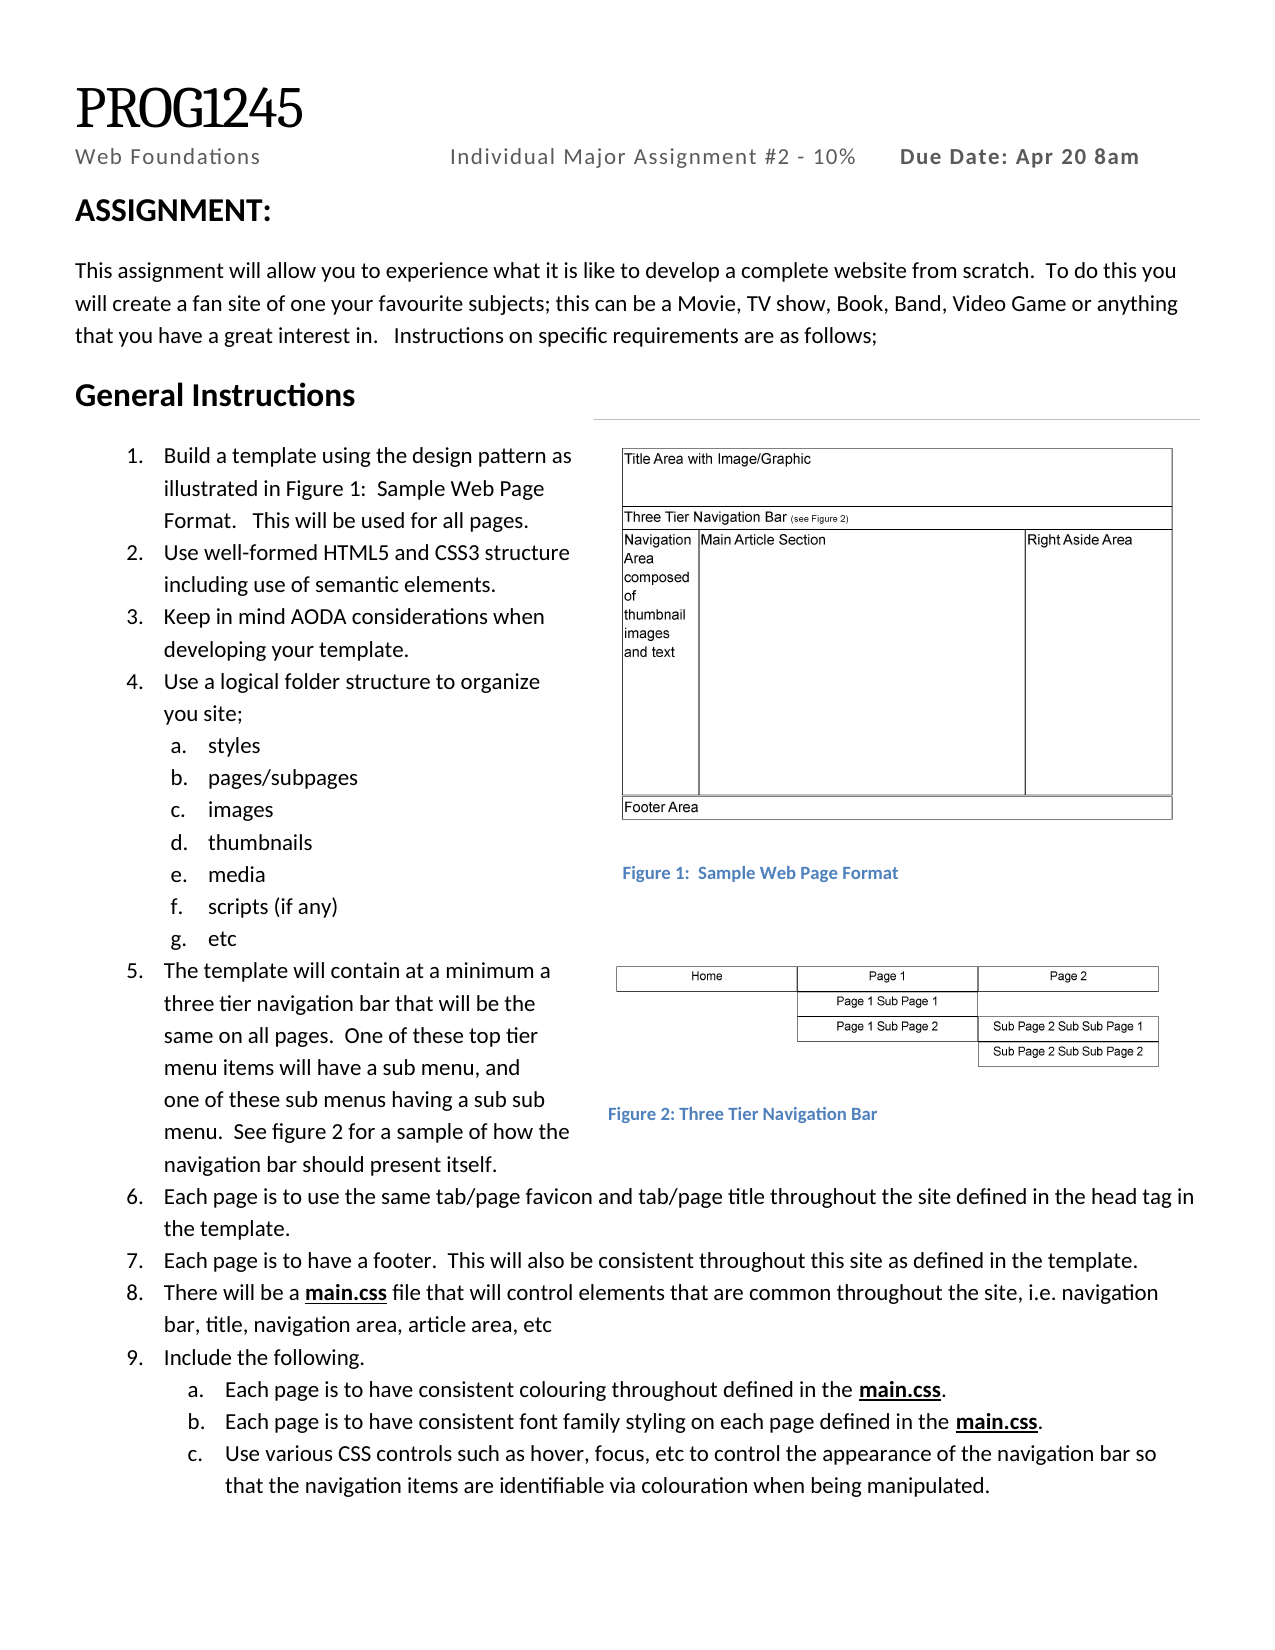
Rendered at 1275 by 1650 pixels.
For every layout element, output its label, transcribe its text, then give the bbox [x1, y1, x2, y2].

list Build a template using the design pattern as illustrated in Figure 1: Sample Web Page Format. This will be used for all pages. [126, 442, 593, 534]
list Use various CSS controls such as hover, focus, etc to control the appearance of the navigation bar so that the navigation items are identifiable via colouration when being manipulated. [187, 1439, 1200, 1499]
picture [593, 419, 1200, 848]
text This assignment will allow you to experience what it is like to develop a complete website from scratch. To do this you will create a fan site of one your favourite subjects; this can be a Movie, TV show, Book, Band, Video Game or anything that you have a great interest in. Instructions on specific requirements are as follows; [75, 257, 1200, 349]
list Each page is to have consistent font family styling on each page defined in the main.css. [187, 1407, 1200, 1435]
list styles [170, 731, 593, 759]
list Each page is to have a footer. This will also be consistent throughout this site as defined in the template. [126, 1246, 1200, 1274]
list pages/subpages [170, 763, 593, 791]
text ASSIGNMENT: [75, 189, 1200, 230]
title PROG1245 [75, 75, 1200, 142]
list There will be a main.css file that will control elements that are common throughout the site, i.e. navigation bar, title, navigation area, article area, etc [126, 1278, 1200, 1339]
list Use a logical folder structure to organize you site; [126, 667, 593, 727]
list Keep in mind AODA considerations when developing your template. [126, 602, 593, 663]
list scripts (if any) [170, 892, 1200, 920]
list Use well-formed HTML5 and CSS3 structure including use of semantic elements. [126, 538, 593, 598]
list images [170, 796, 593, 824]
list etc [170, 924, 1200, 952]
list Each page is to use the same tab/page favicon and tab/page title throughout the site defined in the head tag in the template. [126, 1182, 1200, 1242]
list media [170, 860, 1200, 888]
text General Instructions [75, 374, 1200, 415]
list Include the following. [126, 1343, 1200, 1371]
subtitle Web Foundations Individual Major Assignment #2 - 10% Due Date: Apr 20 8am [75, 142, 1200, 170]
picture [577, 948, 1211, 1100]
list thumbnails [170, 828, 1200, 856]
list Each page is to have consistent colouring throughout defined in the main.css. [187, 1375, 1200, 1403]
